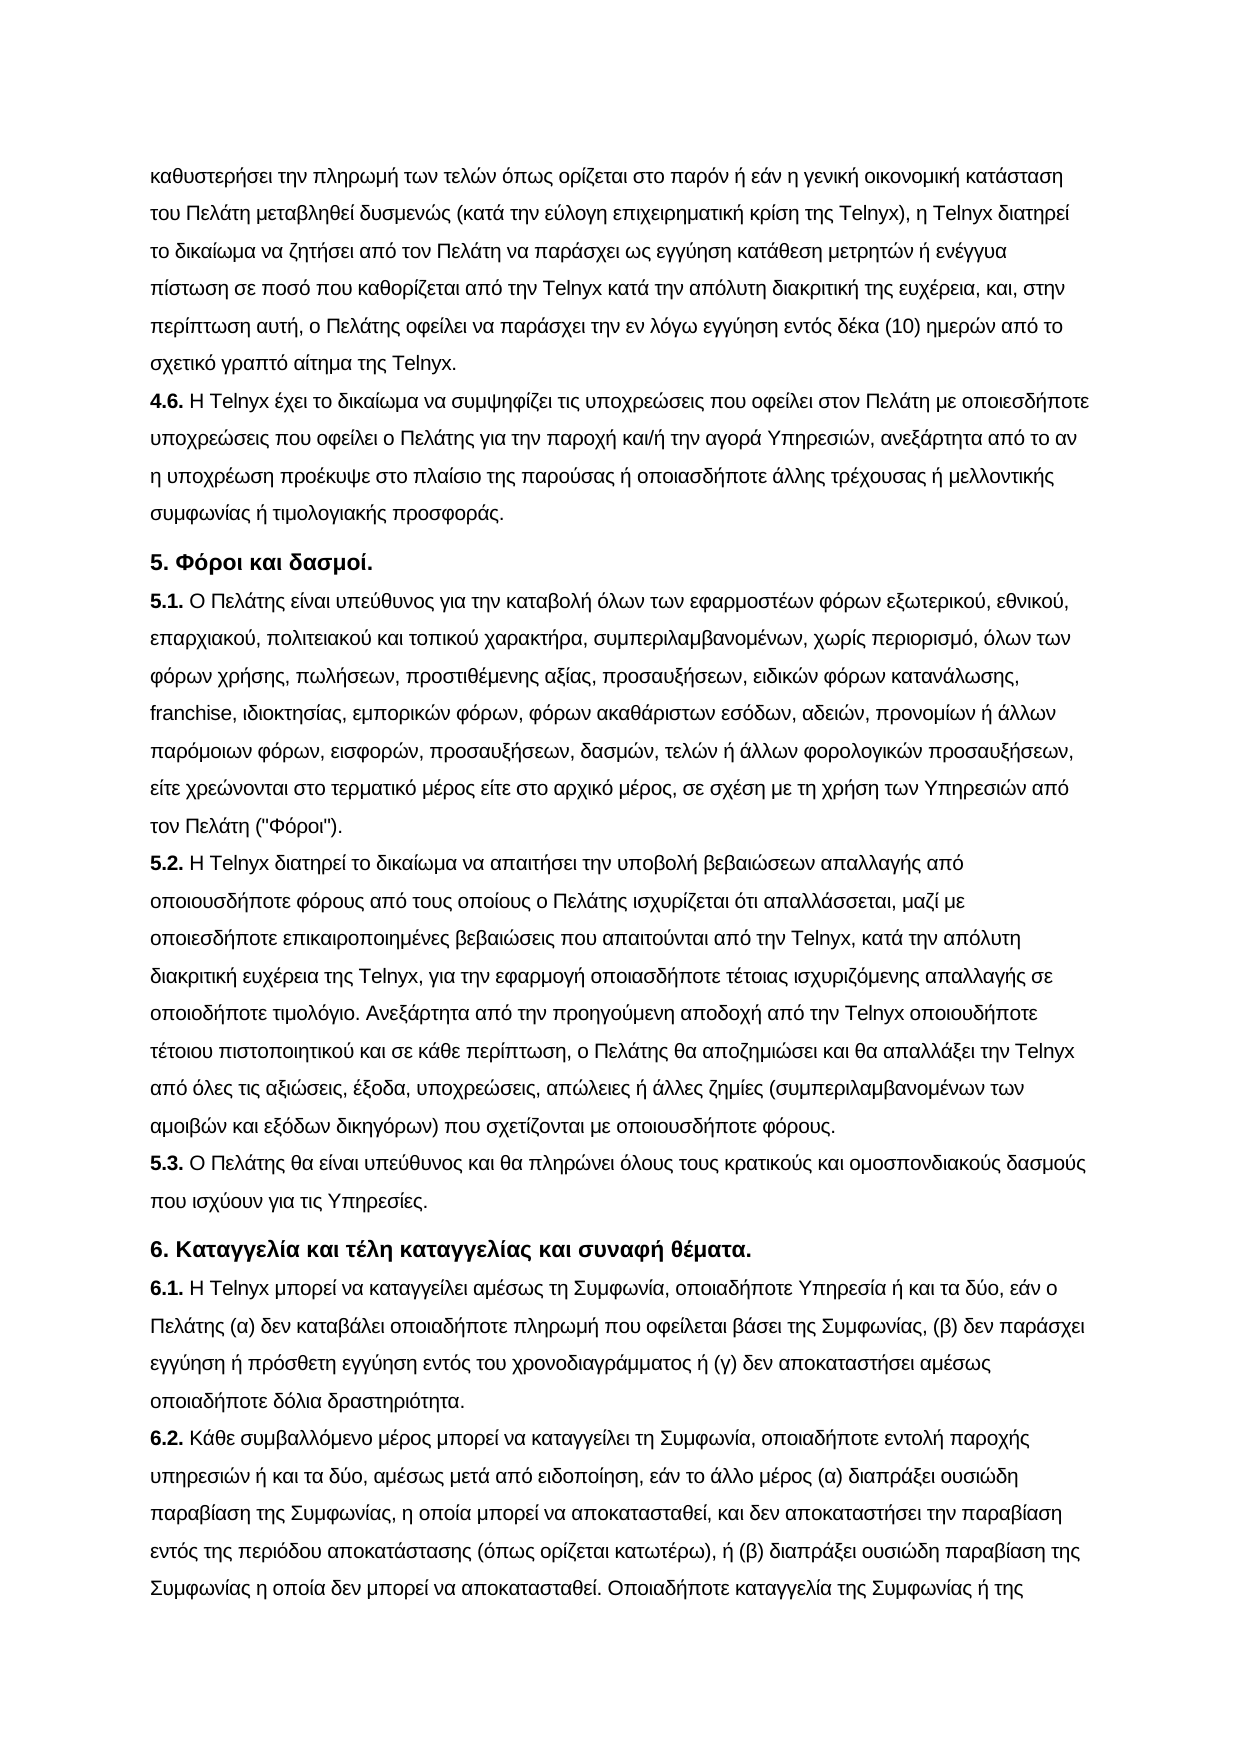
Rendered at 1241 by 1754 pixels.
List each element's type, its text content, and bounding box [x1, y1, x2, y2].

text 4.6. Η Telnyx έχει το δικαίωμα να συμψηφίζει τις υποχρεώσεις που οφείλει στον Πελάτη με οποιεσδήποτε υποχρεώσεις που οφείλει ο Πελάτης για την παροχή και/ή την αγορά Υπηρεσιών, ανεξάρτητα από το αν η υποχρέωση προέκυψε στο πλαίσιο της παρούσας ή οποιασδήποτε άλλης τρέχουσας ή μελλοντικής συμφωνίας ή τιμολογιακής προσφοράς. [150, 375, 1090, 525]
text 6.1. Η Telnyx μπορεί να καταγγείλει αμέσως τη Συμφωνία, οποιαδήποτε Υπηρεσία ή και τα δύο, εάν ο Πελάτης (α) δεν καταβάλει οποιαδήποτε πληρωμή που οφείλεται βάσει της Συμφωνίας, (β) δεν παράσχει εγγύηση ή πρόσθετη εγγύηση εντός του χρονοδιαγράμματος ή (γ) δεν αποκαταστήσει αμέσως οποιαδήποτε δόλια δραστηριότητα. [150, 1262, 1090, 1412]
text 5. Φόροι και δασμοί. [150, 525, 1090, 575]
text 5.2. Η Telnyx διατηρεί το δικαίωμα να απαιτήσει την υποβολή βεβαιώσεων απαλλαγής από οποιουσδήποτε φόρους από τους οποίους ο Πελάτης ισχυρίζεται ότι απαλλάσσεται, μαζί με οποιεσδήποτε επικαιροποιημένες βεβαιώσεις που απαιτούνται από την Telnyx, κατά την απόλυτη διακριτική ευχέρεια της Telnyx, για την εφαρμογή οποιασδήποτε τέτοιας ισχυριζόμενης απαλλαγής σε οποιοδήποτε τιμολόγιο. Ανεξάρτητα από την προηγούμενη αποδοχή από την Telnyx οποιουδήποτε τέτοιου πιστοποιητικού και σε κάθε περίπτωση, ο Πελάτης θα αποζημιώσει και θα απαλλάξει την Telnyx από όλες τις αξιώσεις, έξοδα, υποχρεώσεις, απώλειες ή άλλες ζημίες (συμπεριλαμβανομένων των αμοιβών και εξόδων δικηγόρων) που σχετίζονται με οποιουσδήποτε φόρους. [150, 837, 1090, 1137]
text 5.3. Ο Πελάτης θα είναι υπεύθυνος και θα πληρώνει όλους τους κρατικούς και ομοσπονδιακούς δασμούς που ισχύουν για τις Υπηρεσίες. [150, 1137, 1090, 1212]
text 6. Καταγγελία και τέλη καταγγελίας και συναφή θέματα. [150, 1212, 1090, 1262]
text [150, 150, 1090, 375]
text 5.1. Ο Πελάτης είναι υπεύθυνος για την καταβολή όλων των εφαρμοστέων φόρων εξωτερικού, εθνικού, επαρχιακού, πολιτειακού και τοπικού χαρακτήρα, συμπεριλαμβανομένων, χωρίς περιορισμό, όλων των φόρων χρήσης, πωλήσεων, προστιθέμενης αξίας, προσαυξήσεων, ειδικών φόρων κατανάλωσης, franchise, ιδιοκτησίας, εμπορικών φόρων, φόρων ακαθάριστων εσόδων, αδειών, προνομίων ή άλλων παρόμοιων φόρων, εισφορών, προσαυξήσεων, δασμών, τελών ή άλλων φορολογικών προσαυξήσεων, είτε χρεώνονται στο τερματικό μέρος είτε στο αρχικό μέρος, σε σχέση με τη χρήση των Υπηρεσιών από τον Πελάτη ("Φόροι"). [150, 575, 1090, 837]
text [150, 1412, 1090, 1600]
